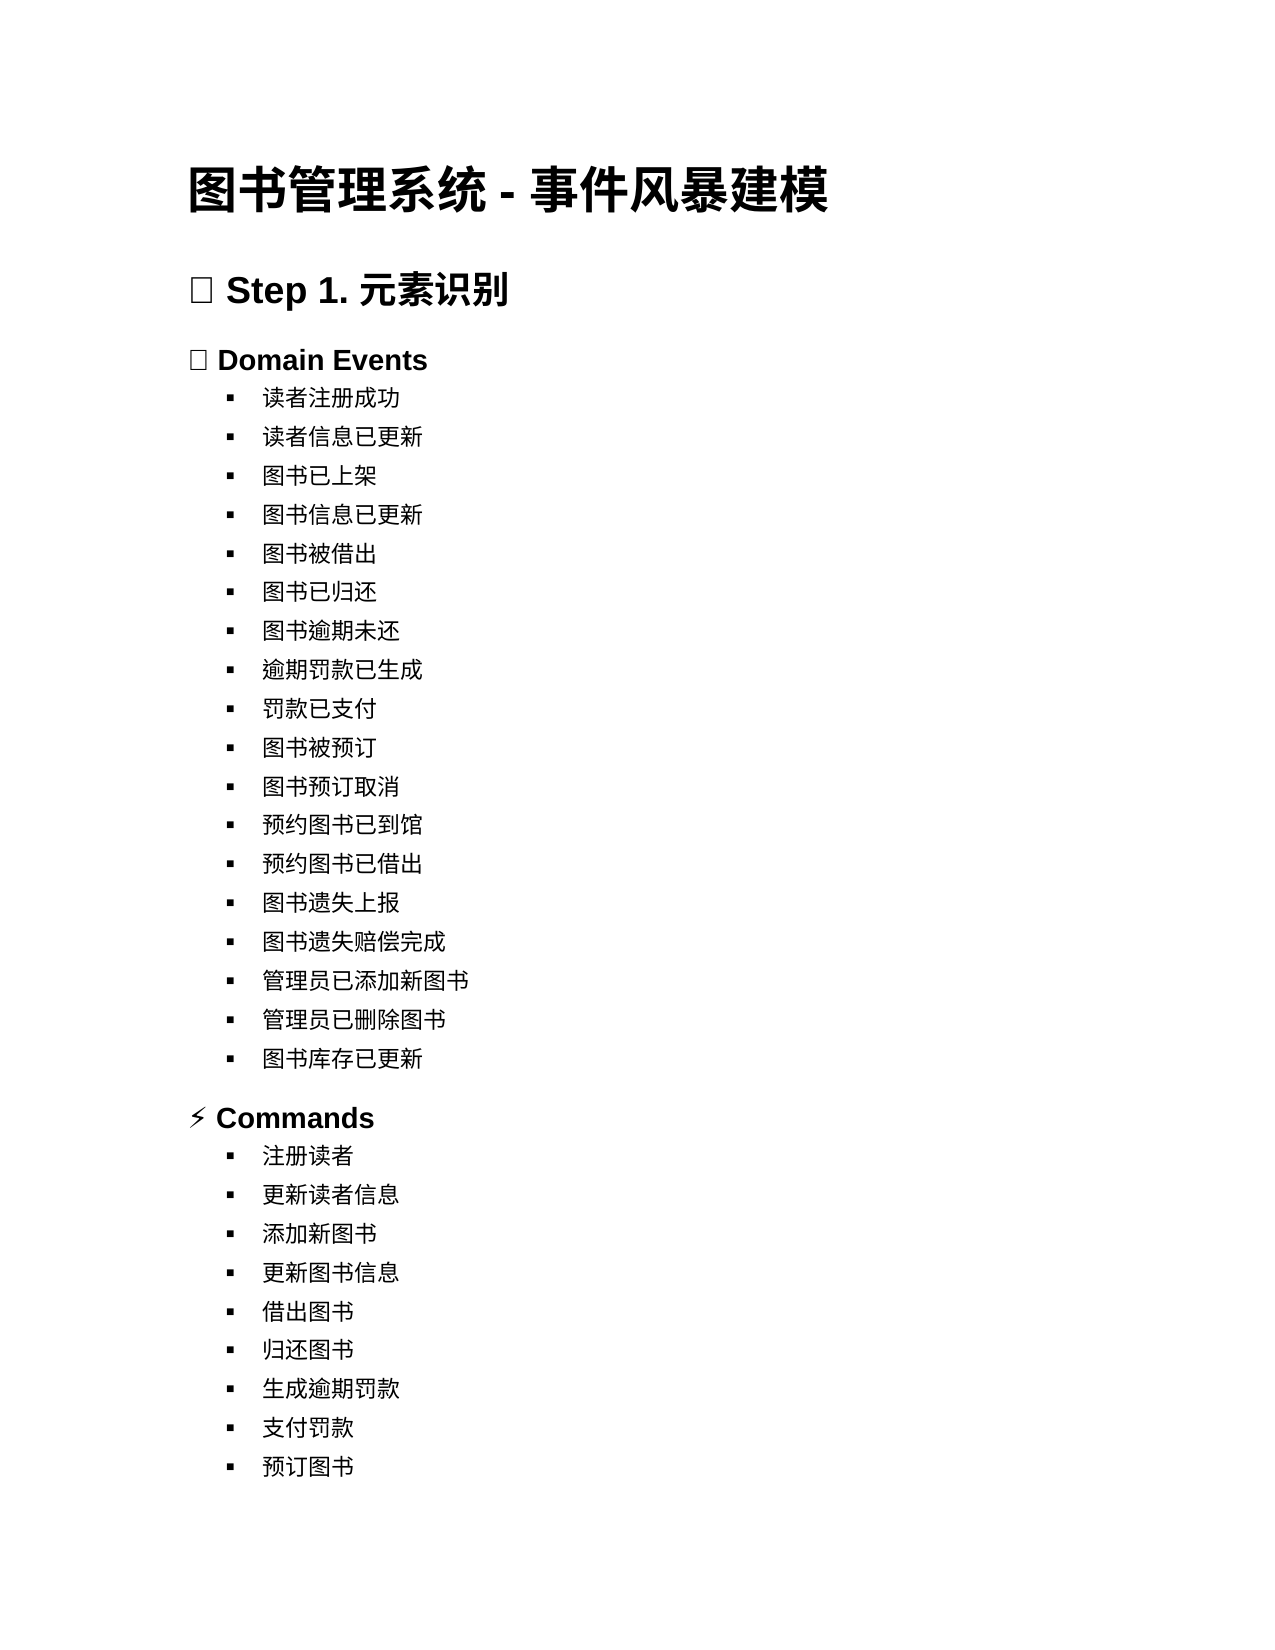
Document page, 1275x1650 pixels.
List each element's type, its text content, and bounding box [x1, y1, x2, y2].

list 预订图书 [225, 1454, 1087, 1480]
subtitle ⚡ Commands [187, 1101, 1087, 1135]
list 图书已归还 [225, 579, 1087, 606]
subtitle 图书管理系统 - 事件风暴建模 [187, 150, 1087, 222]
subtitle 🎯 Domain Events [187, 343, 1087, 377]
list 图书预订取消 [225, 774, 1087, 800]
list 注册读者 [225, 1143, 1087, 1169]
list 管理员已删除图书 [225, 1007, 1087, 1033]
list 归还图书 [225, 1337, 1087, 1364]
list 预约图书已到馆 [225, 813, 1087, 839]
list 图书逾期未还 [225, 618, 1087, 645]
list 添加新图书 [225, 1221, 1087, 1247]
list 读者信息已更新 [225, 424, 1087, 450]
list 图书已上架 [225, 463, 1087, 489]
list 罚款已支付 [225, 696, 1087, 722]
list 图书被预订 [225, 735, 1087, 761]
list 图书遗失赔偿完成 [225, 929, 1087, 956]
subtitle ✅ Step 1. 元素识别 [187, 260, 1087, 314]
list 借出图书 [225, 1298, 1087, 1325]
list 预约图书已借出 [225, 851, 1087, 878]
list 图书遗失上报 [225, 890, 1087, 917]
list 图书信息已更新 [225, 502, 1087, 528]
list 逾期罚款已生成 [225, 657, 1087, 683]
list 图书被借出 [225, 541, 1087, 567]
list 支付罚款 [225, 1415, 1087, 1441]
list 生成逾期罚款 [225, 1376, 1087, 1403]
list 更新读者信息 [225, 1182, 1087, 1208]
list 图书库存已更新 [225, 1046, 1087, 1072]
list 读者注册成功 [225, 385, 1087, 412]
list 管理员已添加新图书 [225, 968, 1087, 994]
list 更新图书信息 [225, 1260, 1087, 1286]
